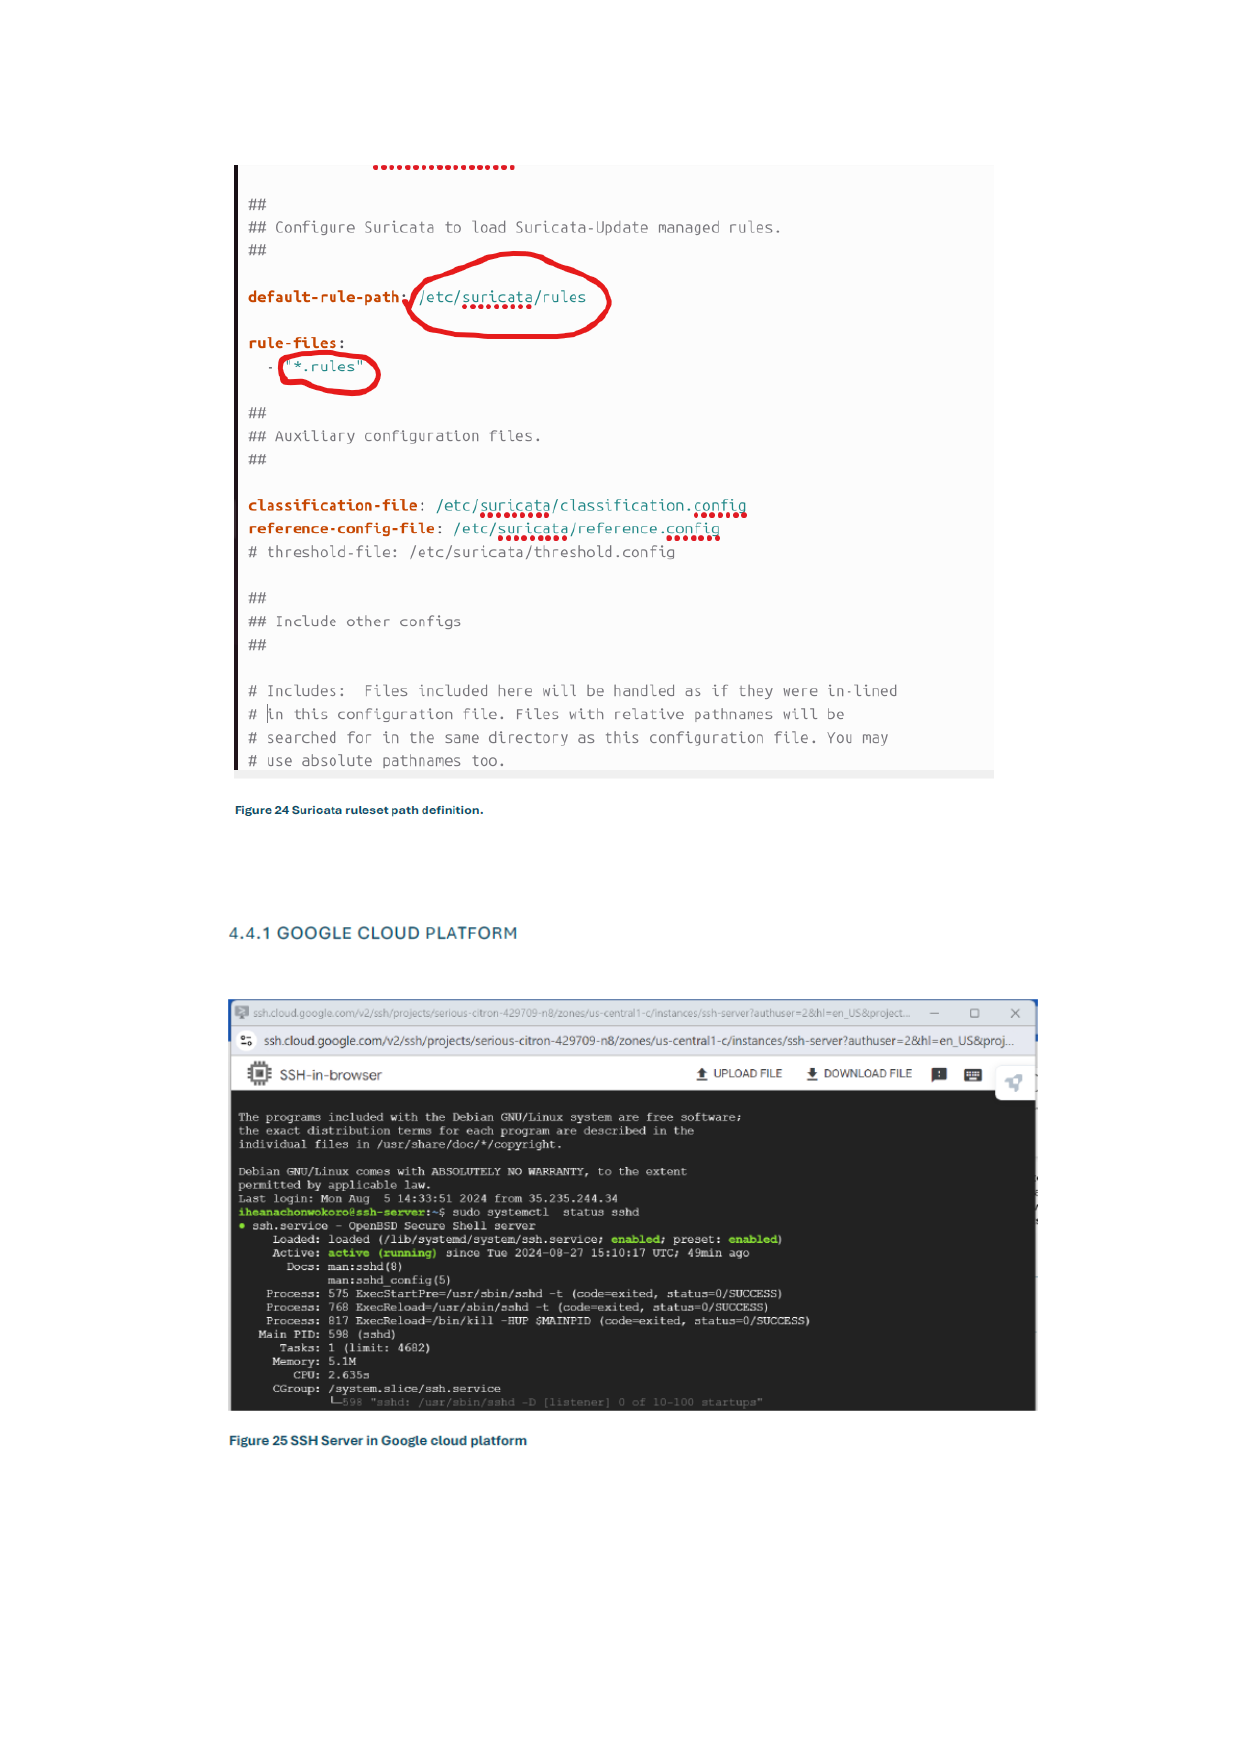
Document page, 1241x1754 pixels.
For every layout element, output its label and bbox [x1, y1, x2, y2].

picture [150, 150, 1091, 842]
picture [150, 919, 1089, 1466]
